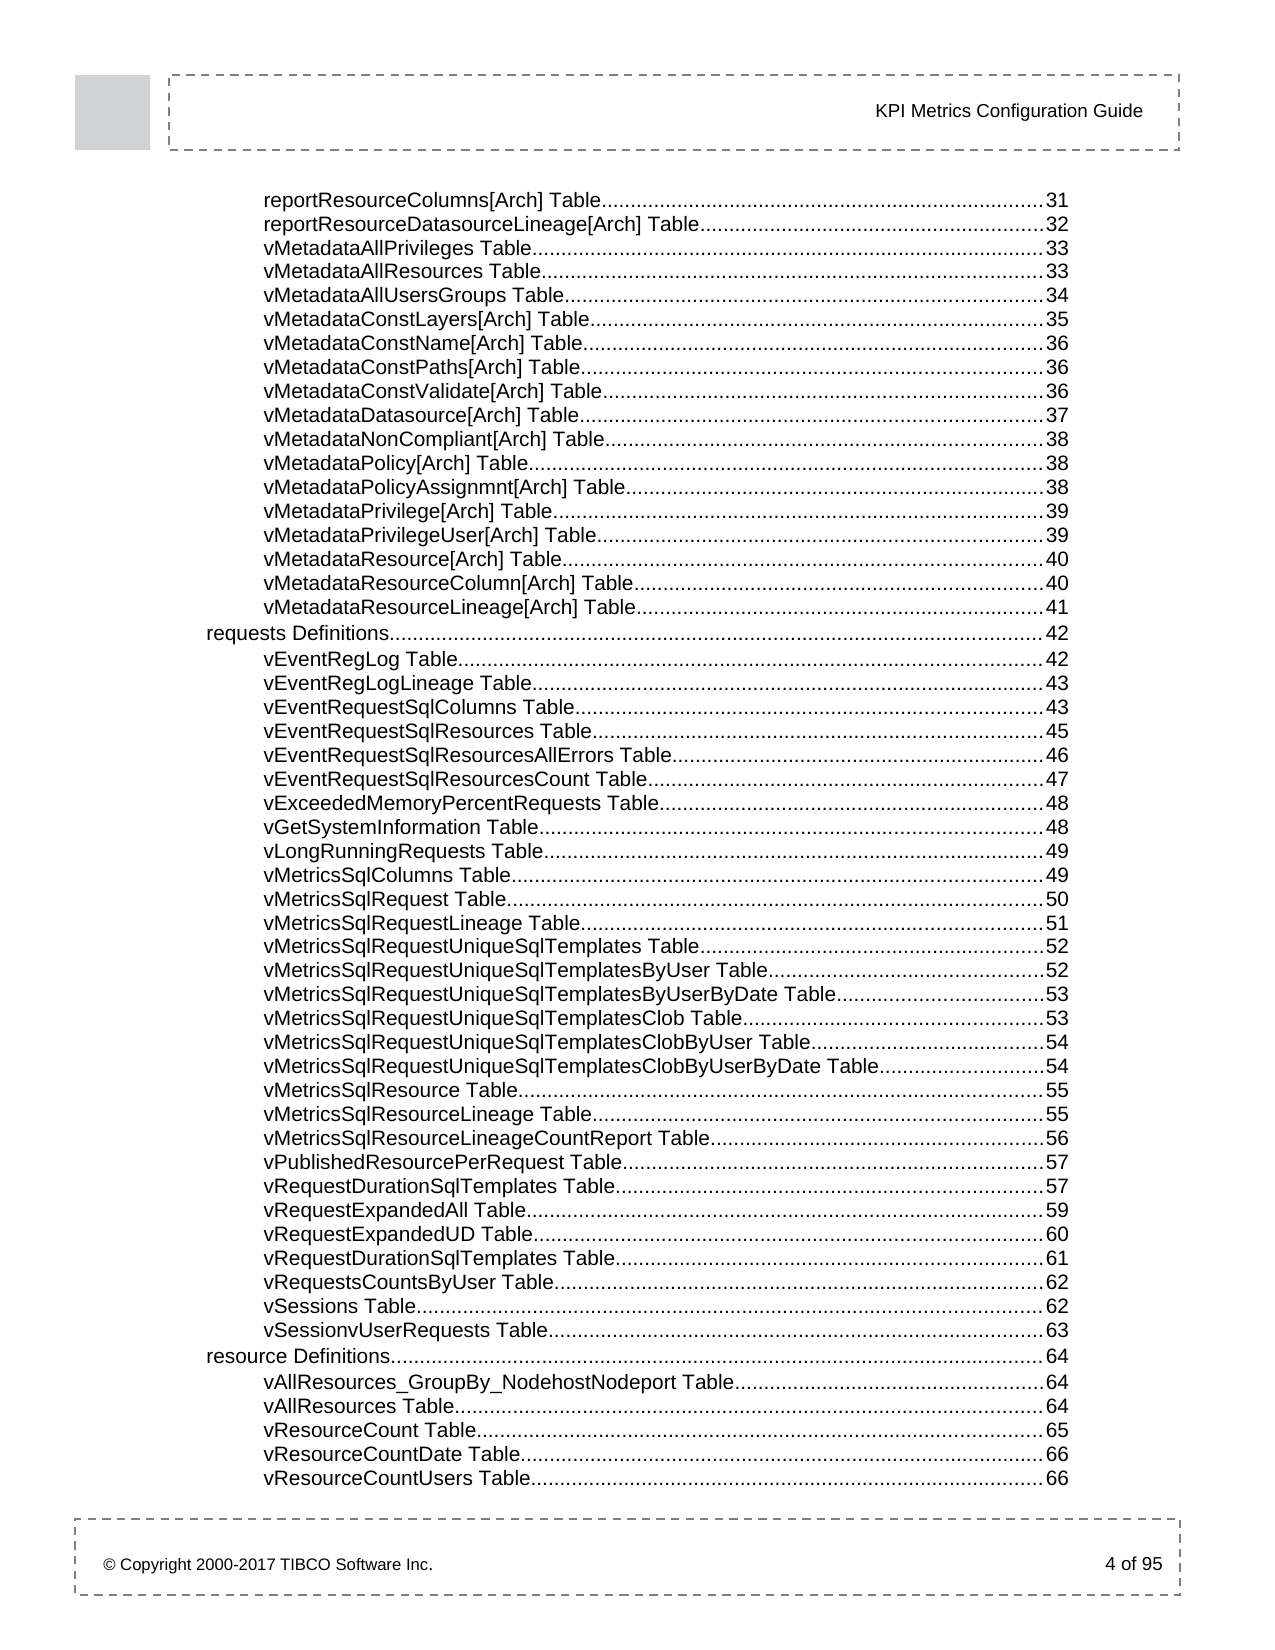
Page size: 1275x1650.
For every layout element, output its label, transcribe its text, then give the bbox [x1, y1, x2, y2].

text vMetadataResource[Arch] Table 40 [263, 547, 1162, 571]
text vEventRegLogLineage Table 43 [263, 671, 1162, 695]
text vMetadataConstValidate[Arch] Table 36 [263, 379, 1162, 403]
text vEventRequestSqlResources Table 45 [263, 719, 1162, 743]
text vMetricsSqlRequestUniqueSqlTemplates Table 52 [263, 934, 1162, 958]
text vMetricsSqlRequestLineage Table 51 [263, 910, 1162, 934]
text vEventRequestSqlResourcesAllErrors Table 46 [263, 743, 1162, 767]
text vRequestDurationSqlTemplates Table 61 [263, 1246, 1162, 1270]
text vMetadataAllPrivileges Table 33 [263, 235, 1162, 259]
text vMetadataAllResources Table 33 [263, 259, 1162, 283]
text vMetricsSqlResourceLineageCountReport Table 56 [263, 1126, 1162, 1150]
text vMetadataNonCompliant[Arch] Table 38 [263, 427, 1162, 451]
text vRequestsCountsByUser Table 62 [263, 1270, 1162, 1294]
text vRequestDurationSqlTemplates Table 57 [263, 1174, 1162, 1198]
text vSessionvUserRequests Table 63 [263, 1318, 1162, 1342]
text vMetricsSqlRequestUniqueSqlTemplatesClob Table 53 [263, 1006, 1162, 1030]
text vMetricsSqlRequestUniqueSqlTemplatesClobByUserByDate Table 54 [263, 1054, 1162, 1078]
text vResourceCountDate Table 66 [263, 1442, 1162, 1466]
text vMetadataConstName[Arch] Table 36 [263, 331, 1162, 355]
text requests Definitions 42 [206, 621, 1162, 645]
text vPublishedResourcePerRequest Table 57 [263, 1150, 1162, 1174]
text vRequestExpandedAll Table 59 [263, 1198, 1162, 1222]
text vLongRunningRequests Table 49 [263, 838, 1162, 862]
text vExceededMemoryPercentRequests Table 48 [263, 791, 1162, 814]
text vSessions Table 62 [263, 1294, 1162, 1318]
text reportResourceDatasourceLineage[Arch] Table 32 [263, 211, 1162, 235]
text vMetadataPolicy[Arch] Table 38 [263, 451, 1162, 475]
text vAllResources Table 64 [263, 1394, 1162, 1418]
text vMetadataPrivilegeUser[Arch] Table 39 [263, 523, 1162, 547]
text vMetricsSqlResource Table 55 [263, 1078, 1162, 1102]
text vMetadataResourceLineage[Arch] Table 41 [263, 595, 1162, 619]
text vMetadataResourceColumn[Arch] Table 40 [263, 571, 1162, 595]
text vMetadataPrivilege[Arch] Table 39 [263, 499, 1162, 523]
text vMetadataConstLayers[Arch] Table 35 [263, 307, 1162, 331]
text vRequestExpandedUD Table 60 [263, 1222, 1162, 1246]
text vMetricsSqlResourceLineage Table 55 [263, 1102, 1162, 1126]
text vEventRequestSqlResourcesCount Table 47 [263, 767, 1162, 791]
text vMetricsSqlRequest Table 50 [263, 886, 1162, 910]
text vAllResources_GroupBy_NodehostNodeport Table 64 [263, 1370, 1162, 1394]
text vMetadataAllUsersGroups Table 34 [263, 283, 1162, 307]
text vMetricsSqlRequestUniqueSqlTemplatesClobByUser Table 54 [263, 1030, 1162, 1054]
text vMetricsSqlColumns Table 49 [263, 862, 1162, 886]
text vMetricsSqlRequestUniqueSqlTemplatesByUserByDate Table 53 [263, 982, 1162, 1006]
text vResourceCount Table 65 [263, 1418, 1162, 1442]
text vMetadataPolicyAssignmnt[Arch] Table 38 [263, 475, 1162, 499]
text vEventRegLog Table 42 [263, 647, 1162, 671]
text vEventRequestSqlColumns Table 43 [263, 695, 1162, 719]
text vGetSystemInformation Table 48 [263, 814, 1162, 838]
text resource Definitions 64 [206, 1344, 1162, 1368]
text vResourceCountUsers Table 66 [263, 1466, 1162, 1489]
text reportResourceColumns[Arch] Table 31 [263, 187, 1162, 211]
text vMetadataConstPaths[Arch] Table 36 [263, 355, 1162, 379]
text vMetricsSqlRequestUniqueSqlTemplatesByUser Table 52 [263, 958, 1162, 982]
text vMetadataDatasource[Arch] Table 37 [263, 403, 1162, 427]
